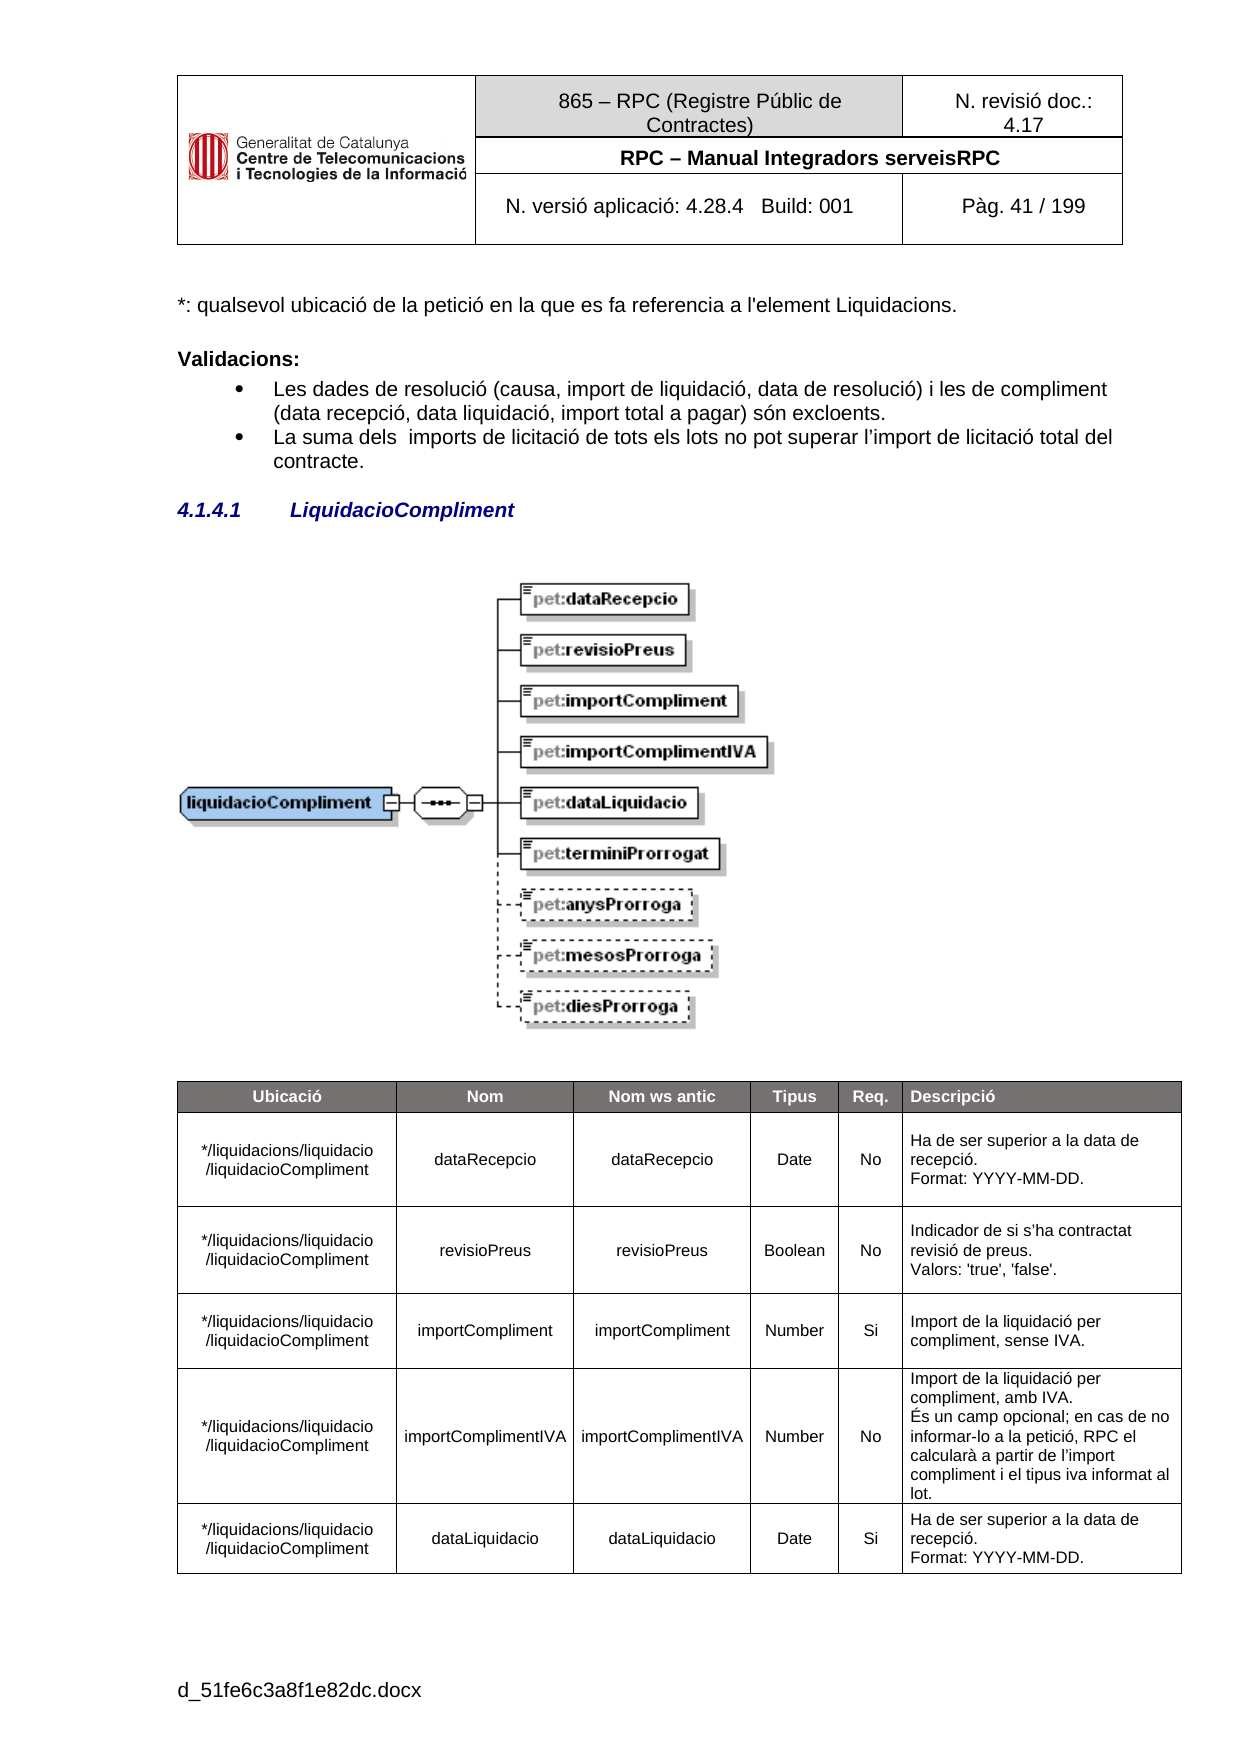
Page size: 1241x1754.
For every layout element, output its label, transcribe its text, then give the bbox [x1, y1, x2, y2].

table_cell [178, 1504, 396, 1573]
list La suma dels imports de licitació de tots els lots no pot superar l’import de licitació total del contracte. [236, 425, 1122, 473]
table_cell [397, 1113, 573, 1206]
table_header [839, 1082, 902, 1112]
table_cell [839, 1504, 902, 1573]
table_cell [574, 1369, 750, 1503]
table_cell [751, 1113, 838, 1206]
text *: qualsevol ubicació de la petició en la que es fa referencia a l'element Liquidacions. [177, 292, 1122, 316]
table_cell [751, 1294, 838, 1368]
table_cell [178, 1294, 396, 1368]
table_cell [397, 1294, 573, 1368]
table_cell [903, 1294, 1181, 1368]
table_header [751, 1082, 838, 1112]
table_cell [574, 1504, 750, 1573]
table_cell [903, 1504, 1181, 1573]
picture [188, 133, 467, 182]
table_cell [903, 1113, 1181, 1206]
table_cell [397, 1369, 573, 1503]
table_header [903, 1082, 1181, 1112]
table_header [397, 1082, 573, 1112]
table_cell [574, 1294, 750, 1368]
subtitle Validacions: [177, 347, 1122, 371]
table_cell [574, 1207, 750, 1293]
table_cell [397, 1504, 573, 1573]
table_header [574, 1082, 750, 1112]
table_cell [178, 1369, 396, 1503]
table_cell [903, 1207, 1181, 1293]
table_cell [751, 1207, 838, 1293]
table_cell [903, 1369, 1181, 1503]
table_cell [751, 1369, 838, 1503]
subtitle LiquidacioCompliment [177, 498, 1122, 522]
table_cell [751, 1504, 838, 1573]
list Les dades de resolució (causa, import de liquidació, data de resolució) i les de compliment (data recepció, data liquidació, import total a pagar) són excloents. [236, 377, 1122, 425]
picture [177, 552, 1121, 1057]
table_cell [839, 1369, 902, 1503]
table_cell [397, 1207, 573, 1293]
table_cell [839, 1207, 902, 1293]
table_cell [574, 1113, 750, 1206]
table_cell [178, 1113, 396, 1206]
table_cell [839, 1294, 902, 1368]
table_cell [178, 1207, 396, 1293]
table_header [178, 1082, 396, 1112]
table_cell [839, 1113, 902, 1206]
